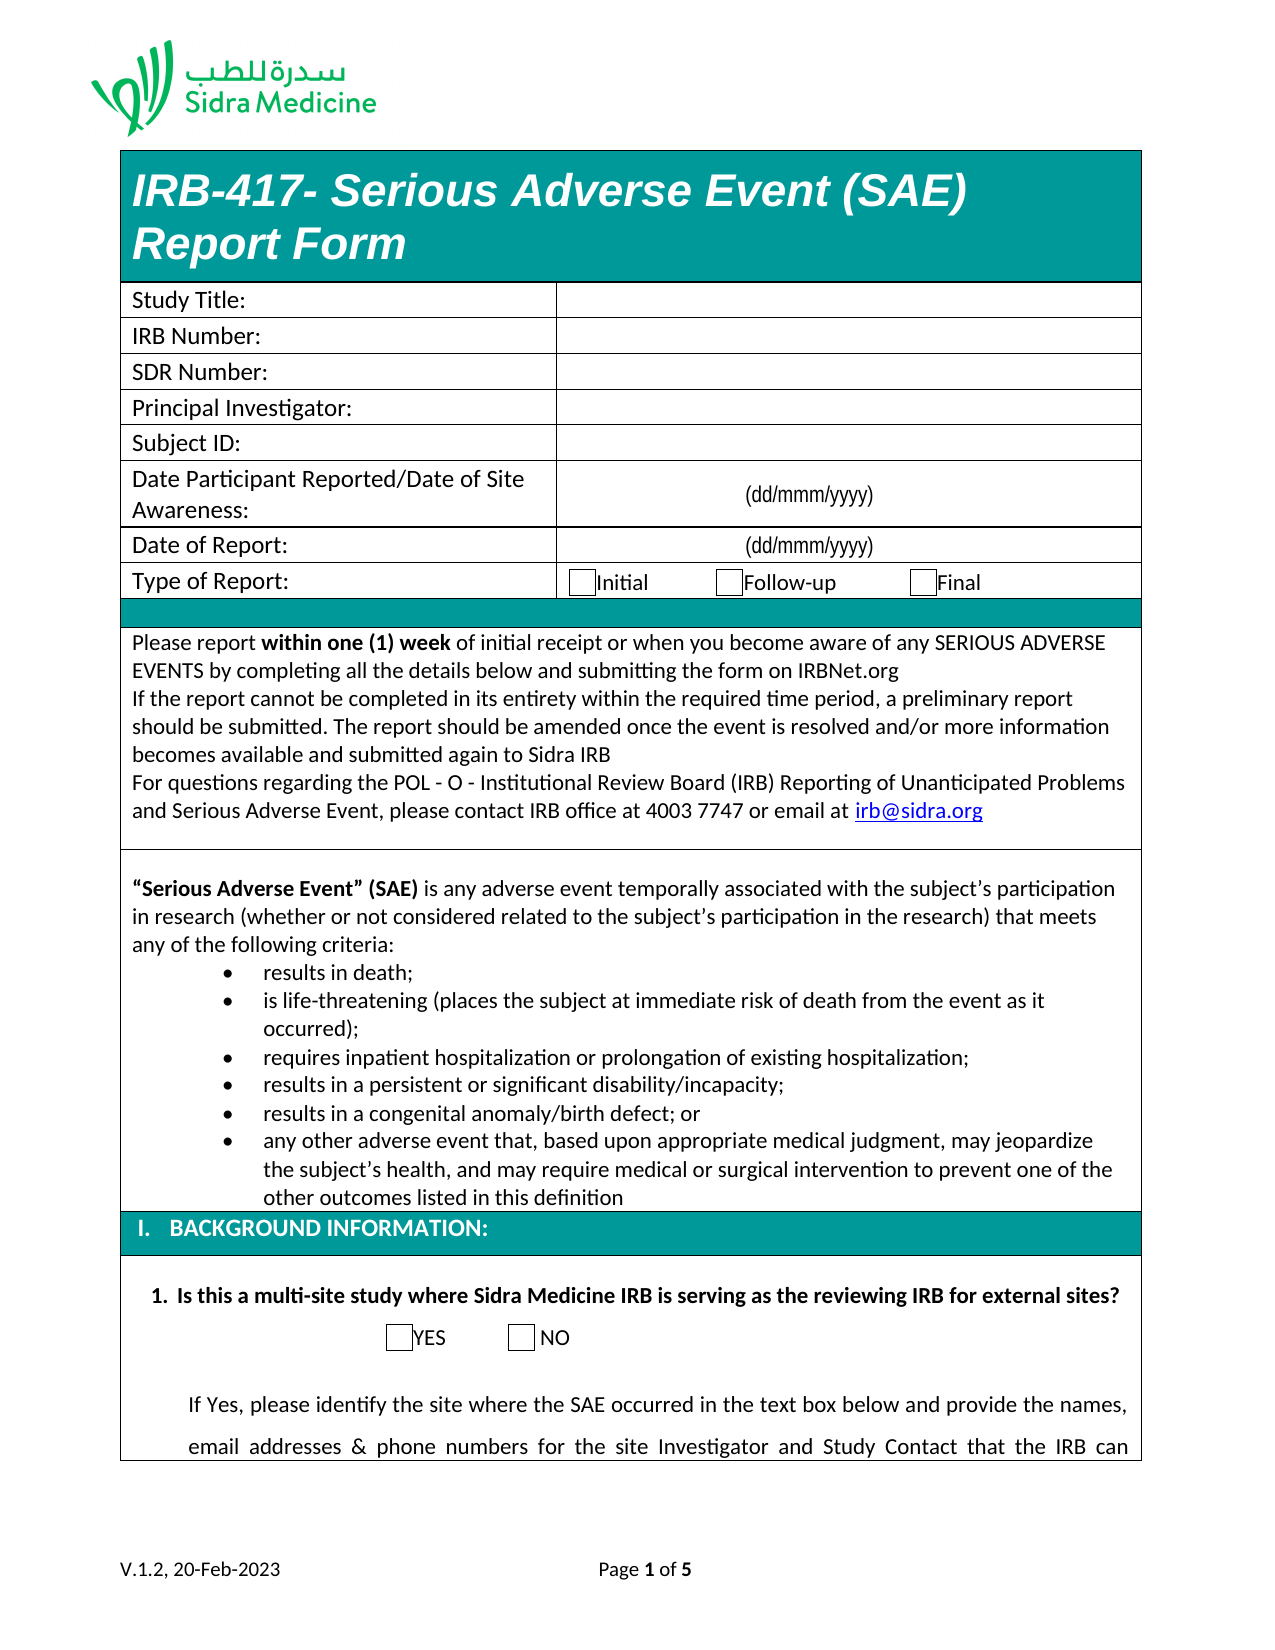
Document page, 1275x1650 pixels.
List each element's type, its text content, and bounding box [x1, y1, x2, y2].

table_cell (dd/mmm/yyyy) [557, 528, 1141, 562]
table_cell Initial Follow-up Final [557, 563, 1141, 598]
table_header IRB-417- Serious Adverse Event (SAE) Report Form [121, 151, 1141, 281]
table_cell [557, 354, 1141, 389]
table_cell [557, 390, 1141, 424]
table_cell Type of Report: [121, 563, 556, 598]
table_cell (dd/mmm/yyyy) [557, 461, 1141, 526]
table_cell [121, 1256, 1141, 1460]
table_cell IRB Number: [121, 318, 556, 353]
table_cell Date of Report: [121, 528, 556, 562]
table_cell Date Participant Reported/Date of Site Awareness: [121, 461, 556, 526]
table_cell [121, 599, 1141, 627]
table_cell Subject ID: [121, 425, 556, 460]
table_cell [557, 425, 1141, 460]
table_cell Please report within one (1) week of initial receipt or when you become aware of any SERIOUS ADVERSE EVENTS by completing all the details below and submitting the form on IRBNet.org If the report cannot be completed in its entirety within the required time period, a preliminary report should be submitted. The report should be amended once the event is resolved and/or more information becomes available and submitted again to Sidra IRB For questions regarding the POL - O - Institutional Review Board (IRB) Reporting of Unanticipated Problems and Serious Adverse Event, please contact IRB office at 4003 7747 or email at irb@sidra.org [121, 628, 1141, 848]
table_cell [557, 318, 1141, 353]
table_cell BACKGROUND INFORMATION: [121, 1212, 1141, 1255]
table_cell “Serious Adverse Event” (SAE) is any adverse event temporally associated with the subject’s participation in research (whether or not considered related to the subject’s participation in the research) that meets any of the following criteria: results in death; is life-threatening (places the subject at immediate risk of death from the event as it occurred); requires inpatient hospitalization or prolongation of existing hospitalization; results in a persistent or significant disability/incapacity; results in a congenital anomaly/birth defect; or any other adverse event that, based upon appropriate medical judgment, may jeopardize the subject’s health, and may require medical or surgical intervention to prevent one of the other outcomes listed in this definition [121, 850, 1141, 1211]
table_cell SDR Number: [121, 354, 556, 389]
table_cell Principal Investigator: [121, 390, 556, 424]
table_cell [557, 283, 1141, 317]
picture [61, 10, 406, 167]
table_cell Study Title: [121, 283, 556, 317]
